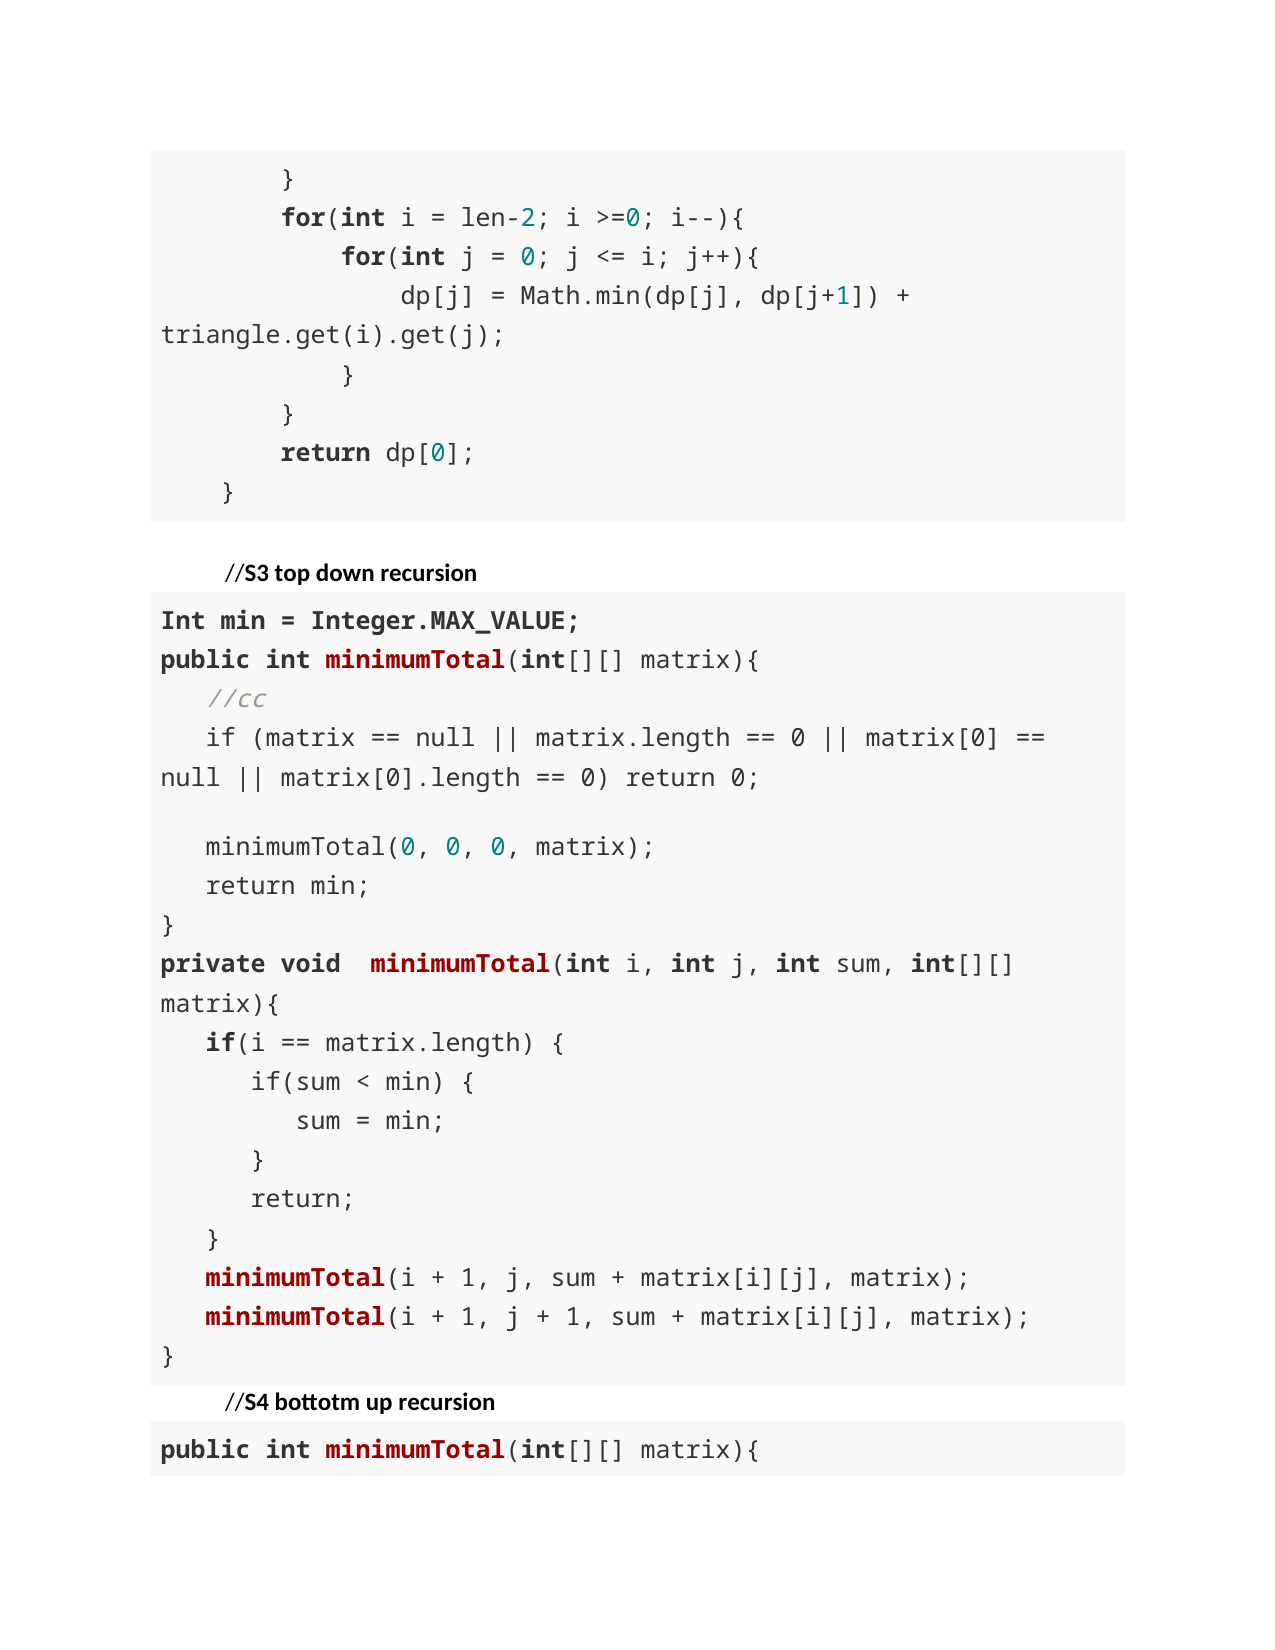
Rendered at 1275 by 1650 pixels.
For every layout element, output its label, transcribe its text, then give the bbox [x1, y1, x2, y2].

table_header Int min = Integer.MAX_VALUE; public int minimumTotal(int[][] matrix){ //cc if (matrix == null || matrix.length == 0 || matrix[0] == null || matrix[0].length == 0) return 0; minimumTotal(0, 0, 0, matrix); return min; } private void minimumTotal(int i, int j, int sum, int[][] matrix){ if(i == matrix.length) { if(sum < min) { sum = min; } return; } minimumTotal(i + 1, j, sum + matrix[i][j], matrix); minimumTotal(i + 1, j + 1, sum + matrix[i][j], matrix); } [150, 592, 1125, 1386]
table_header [150, 150, 1125, 522]
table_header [150, 1421, 1125, 1476]
text //S3 top down recursion [225, 557, 1125, 588]
text //S4 bottotm up recursion [225, 1386, 1125, 1417]
